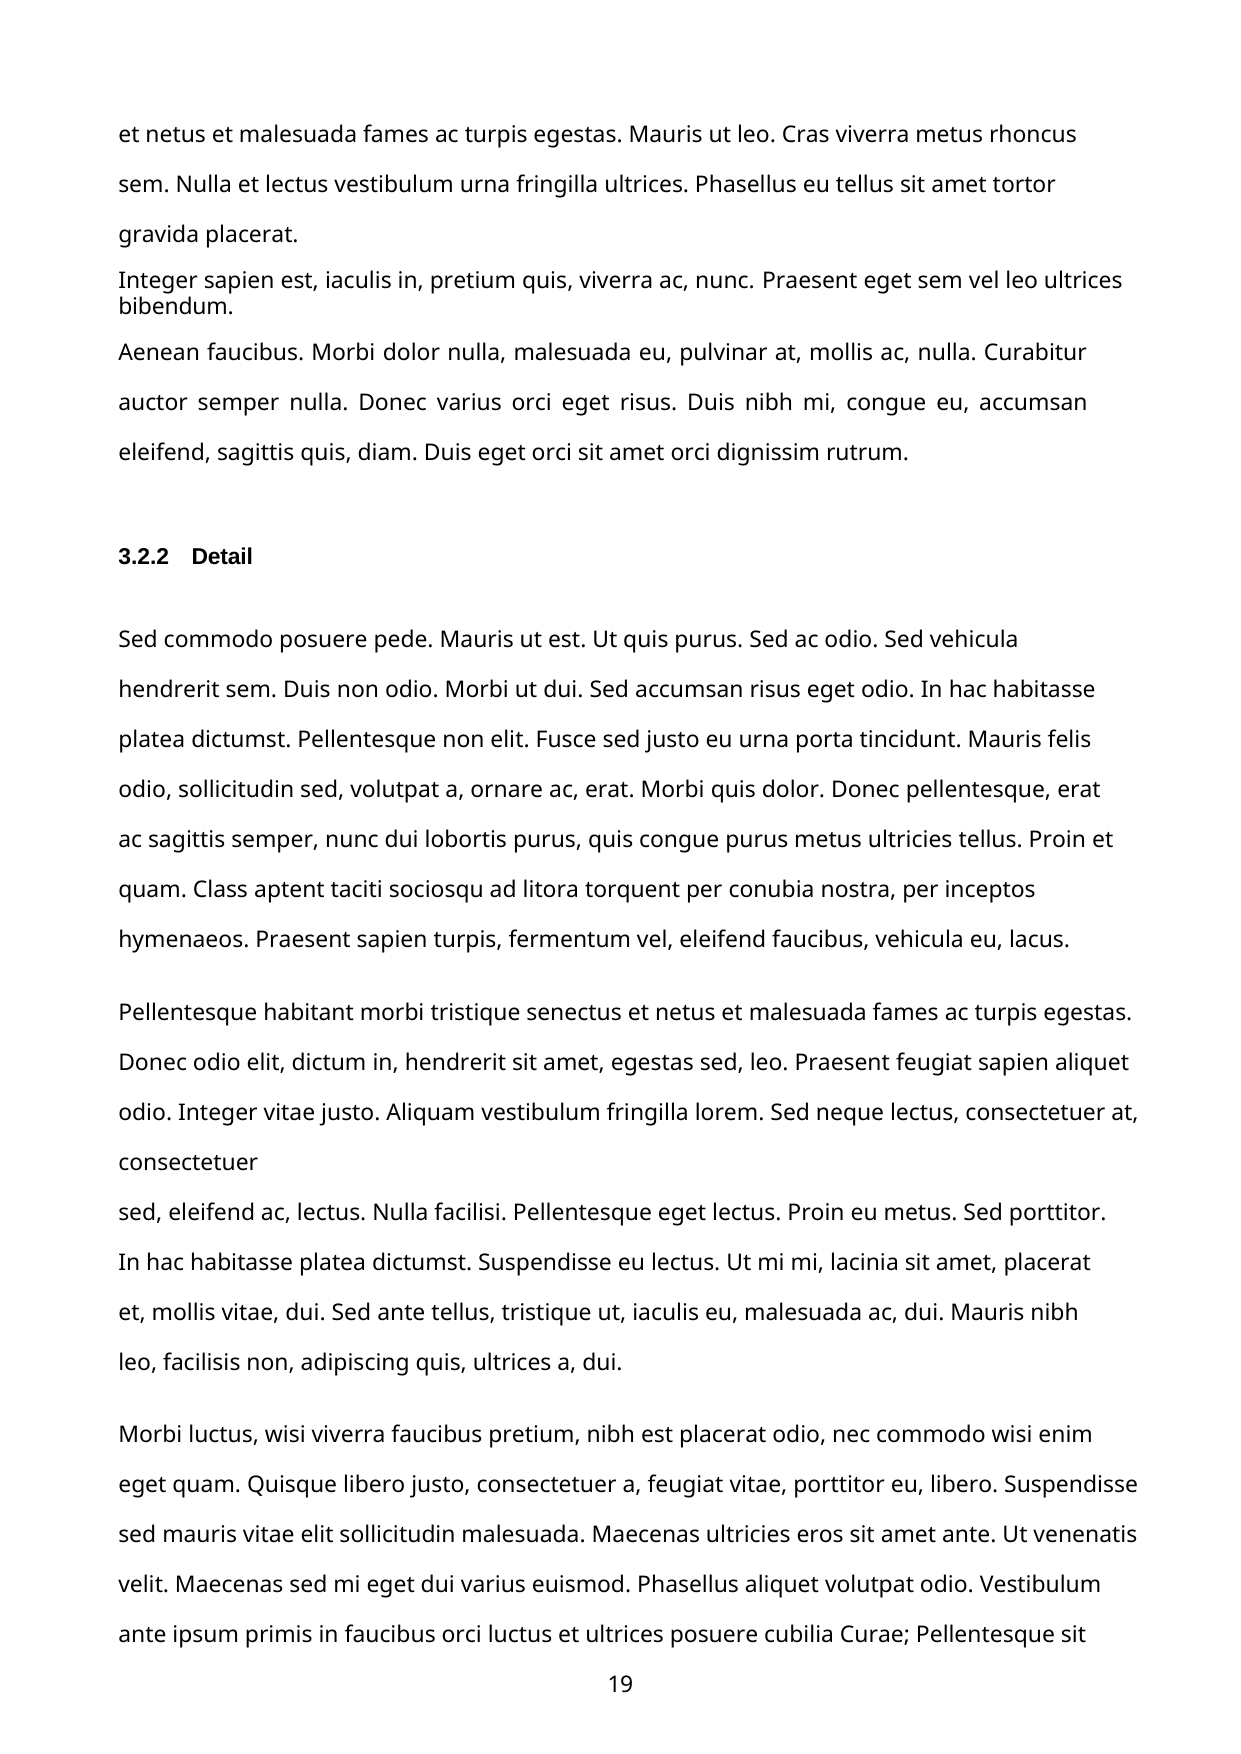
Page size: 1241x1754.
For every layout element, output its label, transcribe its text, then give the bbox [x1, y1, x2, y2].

text sed, eleifend ac, lectus. Nulla facilisi. Pellentesque eget lectus. Proin eu metus. Sed porttitor. In hac habitasse platea dictumst. Suspendisse eu lectus. Ut mi mi, lacinia sit amet, placerat et, mollis vitae, dui. Sed ante tellus, tristique ut, iaculis eu, malesuada ac, dui. Mauris nibh leo, facilisis non, adipiscing quis, ultrices a, dui. [118, 1195, 1116, 1377]
text Sed commodo posuere pede. Mauris ut est. Ut quis purus. Sed ac odio. Sed vehicula hendrerit sem. Duis non odio. Morbi ut dui. Sed accumsan risus eget odio. In hac habitasse platea dictumst. Pellentesque non elit. Fusce sed justo eu urna porta tincidunt. Mauris felis odio, sollicitudin sed, volutpat a, ornare ac, erat. Morbi quis dolor. Donec pellentesque, erat ac sagittis semper, nunc dui lobortis purus, quis congue purus metus ultricies tellus. Proin et quam. Class aptent taciti sociosqu ad litora torquent per conubia nostra, per inceptos hymenaeos. Praesent sapien turpis, fermentum vel, eleifend faucibus, vehicula eu, lacus. [118, 622, 1123, 954]
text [118, 1418, 1141, 1650]
text Aenean faucibus. Morbi dolor nulla, malesuada eu, pulvinar at, mollis ac, nulla. Curabitur auctor semper nulla. Donec varius orci eget risus. Duis nibh mi, congue eu, accumsan eleifend, sagittis quis, diam. Duis eget orci sit amet orci dignissim rutrum. [118, 336, 1088, 467]
text Pellentesque habitant morbi tristique senectus et netus et malesuada fames ac turpis egestas. Donec odio elit, dictum in, hendrerit sit amet, egestas sed, leo. Praesent feugiat sapien aliquet odio. Integer vitae justo. Aliquam vestibulum fringilla lorem. Sed neque lectus, consectetuer at, consectetuer [118, 995, 1164, 1177]
text et netus et malesuada fames ac turpis egestas. Mauris ut leo. Cras viverra metus rhoncus sem. Nulla et lectus vestibulum urna fringilla ultrices. Phasellus eu tellus sit amet tortor gravida placerat. [118, 118, 1123, 249]
text Integer sapien est, iaculis in, pretium quis, viverra ac, nunc. Praesent eget sem vel leo ultrices bibendum. [118, 268, 1196, 320]
subtitle Detail [118, 543, 1196, 569]
